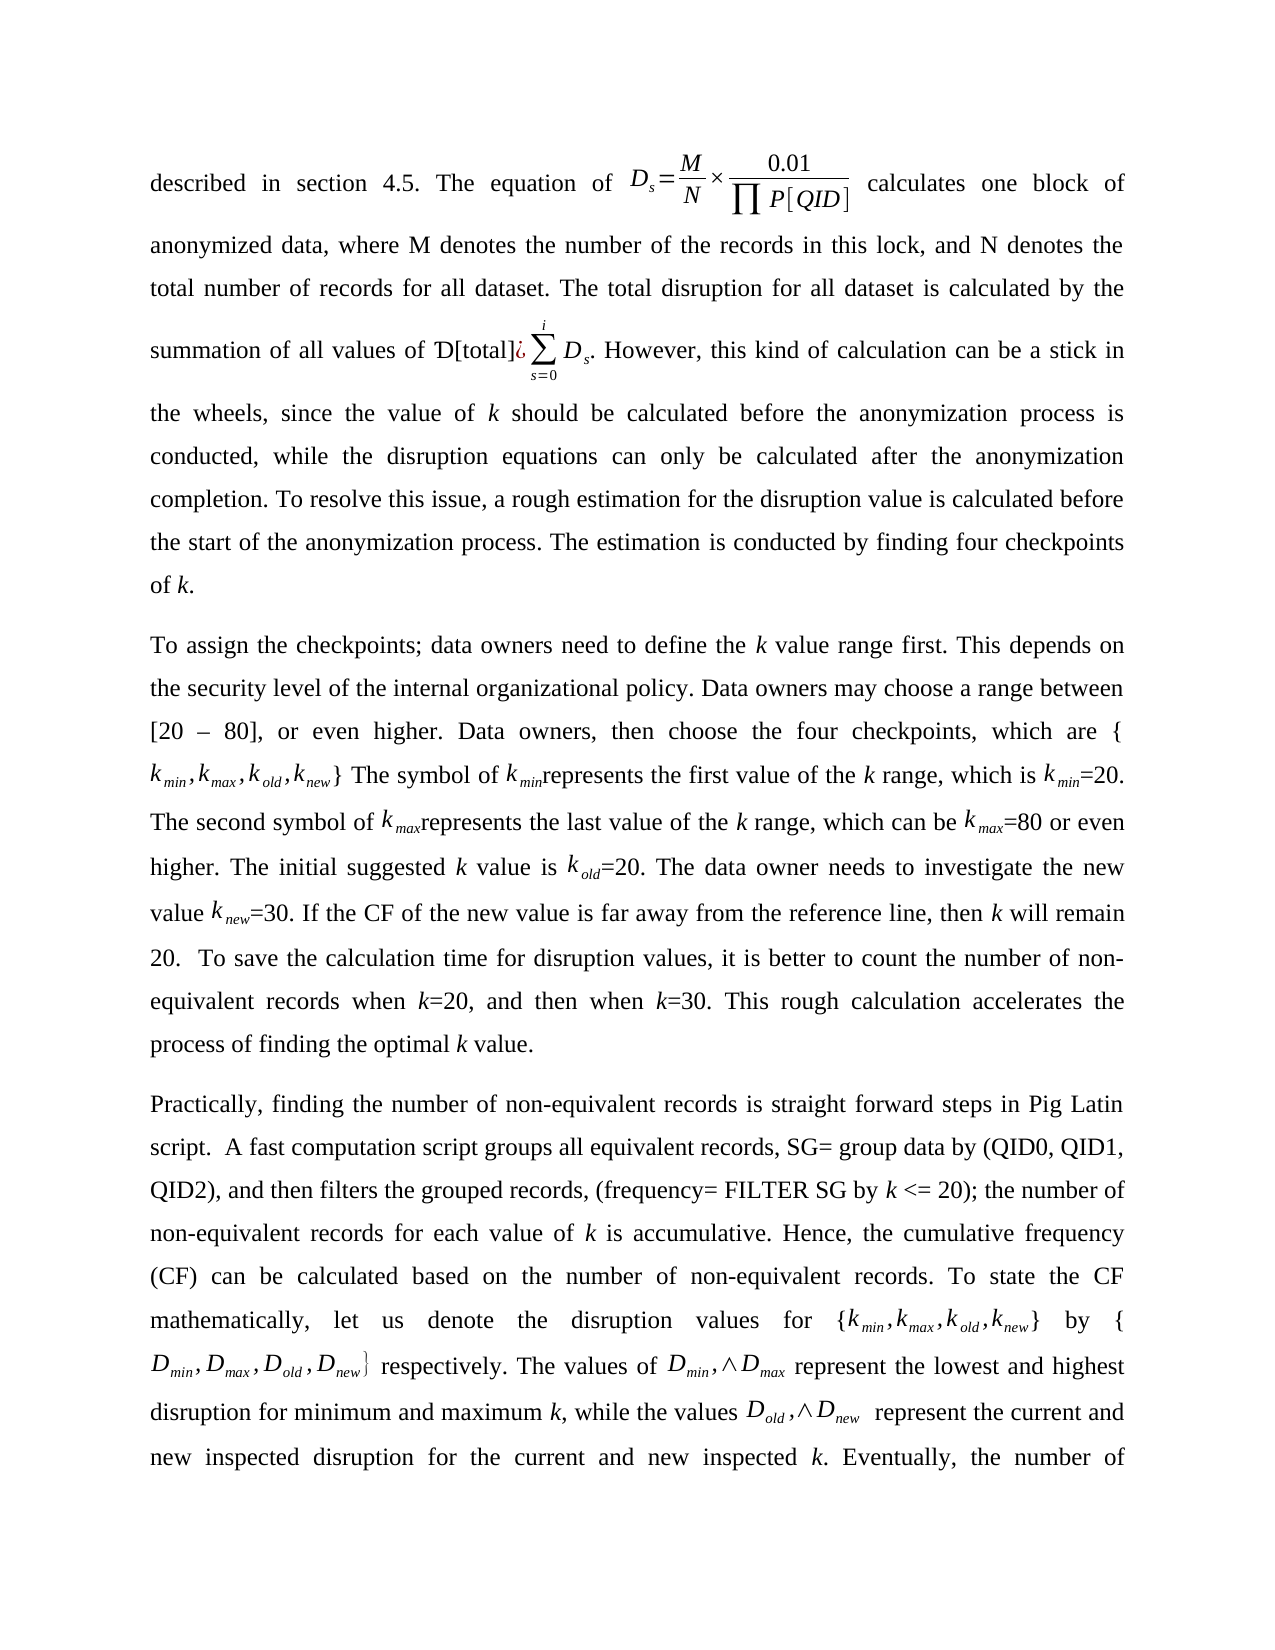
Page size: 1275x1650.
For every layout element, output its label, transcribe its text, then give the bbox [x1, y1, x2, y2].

text To assign the checkpoints; data owners need to define the k value range first. This depends on the security level of the internal organizational policy. Data owners may choose a range between [20 – 80], or even higher. Data owners, then choose the four checkpoints, which are {} The symbol of represents the first value of the k range, which is =20. The second symbol of represents the last value of the k range, which can be =80 or even higher. The initial suggested k value is =20. The data owner needs to investigate the new value =30. If the CF of the new value is far away from the reference line, then k will remain 20. To save the calculation time for disruption values, it is better to count the number of non-equivalent records when k=20, and then when k=30. This rough calculation accelerates the process of finding the optimal k value. [150, 630, 1125, 1058]
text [150, 1089, 1125, 1470]
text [150, 150, 1125, 599]
